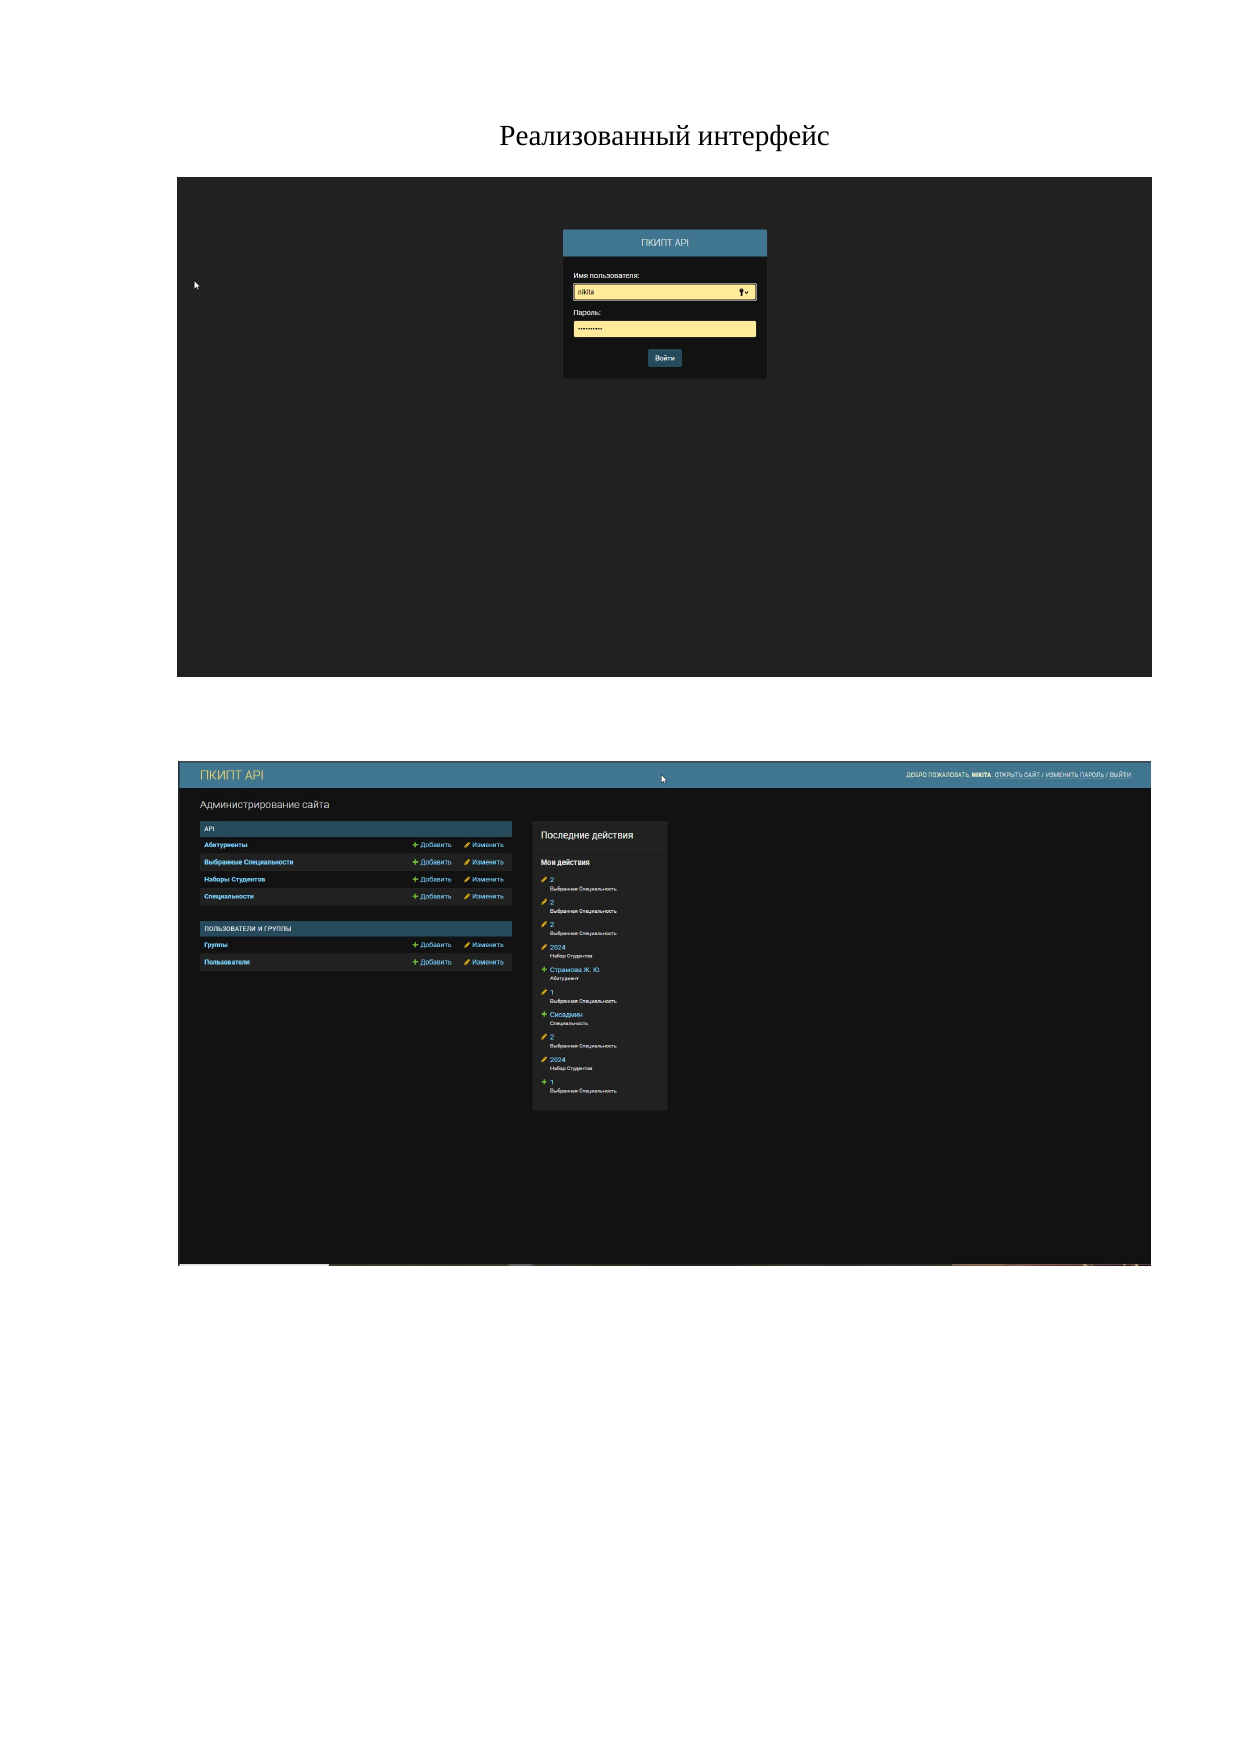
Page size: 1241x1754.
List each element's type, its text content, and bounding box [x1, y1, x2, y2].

picture [177, 177, 1152, 677]
picture [178, 761, 1151, 1266]
text Реализованный интерфейс [177, 118, 1152, 152]
